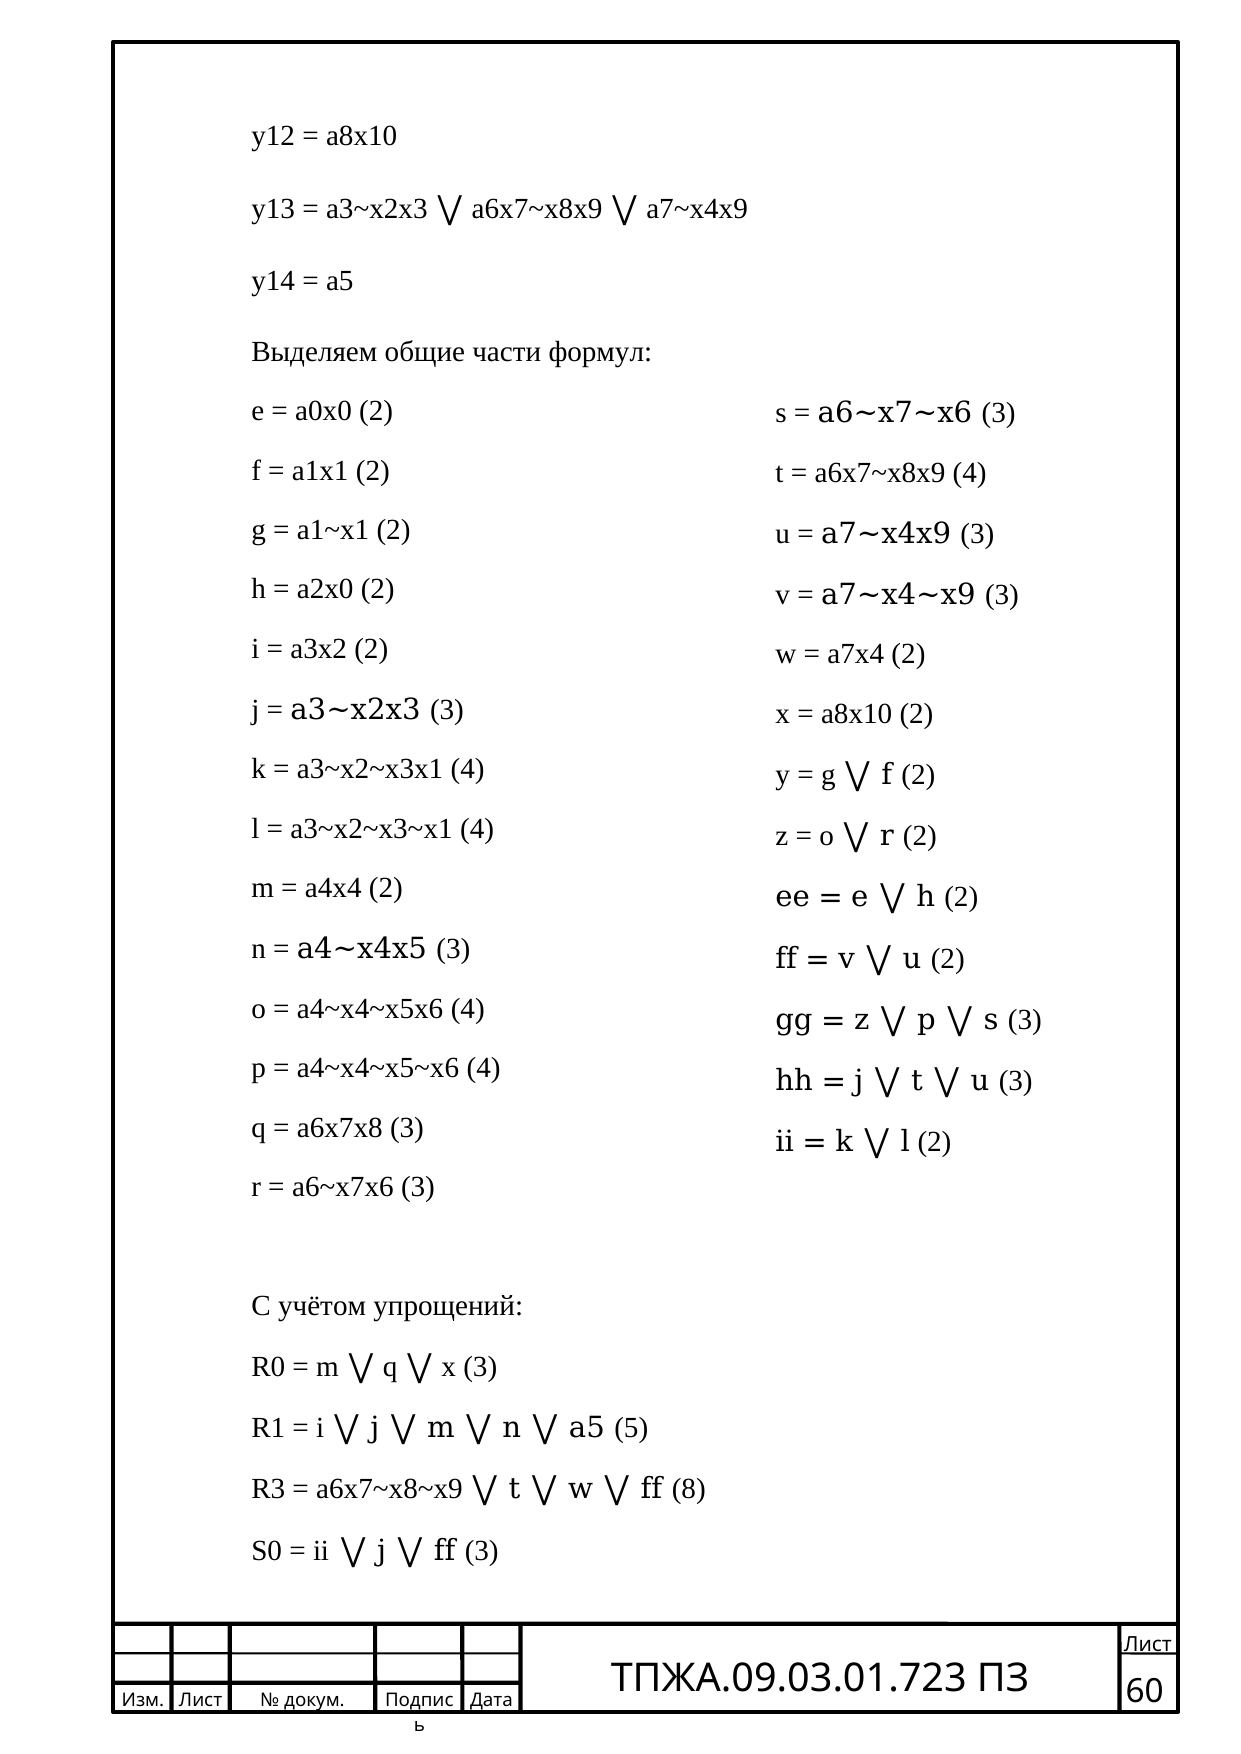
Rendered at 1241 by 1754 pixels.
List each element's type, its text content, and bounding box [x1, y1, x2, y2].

text k = a3~x2~x3x1 (4) [177, 752, 627, 785]
text ff = v ⋁ u (2) [701, 939, 1152, 974]
text z = o ⋁ r (2) [701, 817, 1152, 852]
text l = a3~x2~x3~x1 (4) [177, 811, 627, 844]
text x = a8x10 (2) [701, 696, 1152, 729]
text t = a6x7~x8x9 (4) [701, 455, 1152, 488]
text g = a1~x1 (2) [177, 512, 627, 546]
text m = a4x4 (2) [177, 870, 627, 904]
text Выделяем общие части формул: [177, 334, 1152, 368]
text s = a6~x7~x6 (3) [701, 393, 1152, 429]
text S0 = ii ⋁ j ⋁ ff (3) [177, 1531, 1152, 1566]
text С учётом упрощений: [177, 1288, 1152, 1322]
text h = a2x0 (2) [177, 572, 627, 605]
text R1 = i ⋁ j ⋁ m ⋁ n ⋁ a5 (5) [177, 1409, 1152, 1444]
text ee = e ⋁ h (2) [701, 878, 1152, 913]
text w = a7x4 (2) [701, 637, 1152, 670]
text y13 = a3~x2x3 ⋁ a6x7~x8x9 ⋁ a7~x4x9 [177, 189, 1152, 224]
text e = a0x0 (2) [177, 393, 627, 427]
text R3 = a6x7~x8~x9 ⋁ t ⋁ w ⋁ ff (8) [177, 1470, 1152, 1505]
text n = a4~x4x5 (3) [177, 930, 627, 965]
text f = a1x1 (2) [177, 453, 627, 486]
text q = a6x7x8 (3) [177, 1110, 627, 1143]
text j = a3~x2x3 (3) [177, 690, 627, 726]
text y = g ⋁ f (2) [701, 755, 1152, 791]
text o = a4~x4~x5x6 (4) [177, 991, 627, 1024]
text R0 = m ⋁ q ⋁ x (3) [177, 1347, 1152, 1383]
text r = a6~x7x6 (3) [177, 1169, 627, 1203]
text i = a3x2 (2) [177, 631, 627, 664]
text y14 = a5 [177, 263, 1152, 296]
text p = a4~x4~x5~x6 (4) [177, 1050, 627, 1084]
text u = a7~x4x9 (3) [701, 514, 1152, 549]
text gg = z ⋁ p ⋁ s (3) [701, 1000, 1152, 1036]
text hh = j ⋁ t ⋁ u (3) [701, 1062, 1152, 1097]
text ii = k ⋁ l (2) [701, 1123, 1152, 1158]
text y12 = a8x10 [177, 118, 1152, 152]
text v = a7~x4~x9 (3) [701, 575, 1152, 611]
